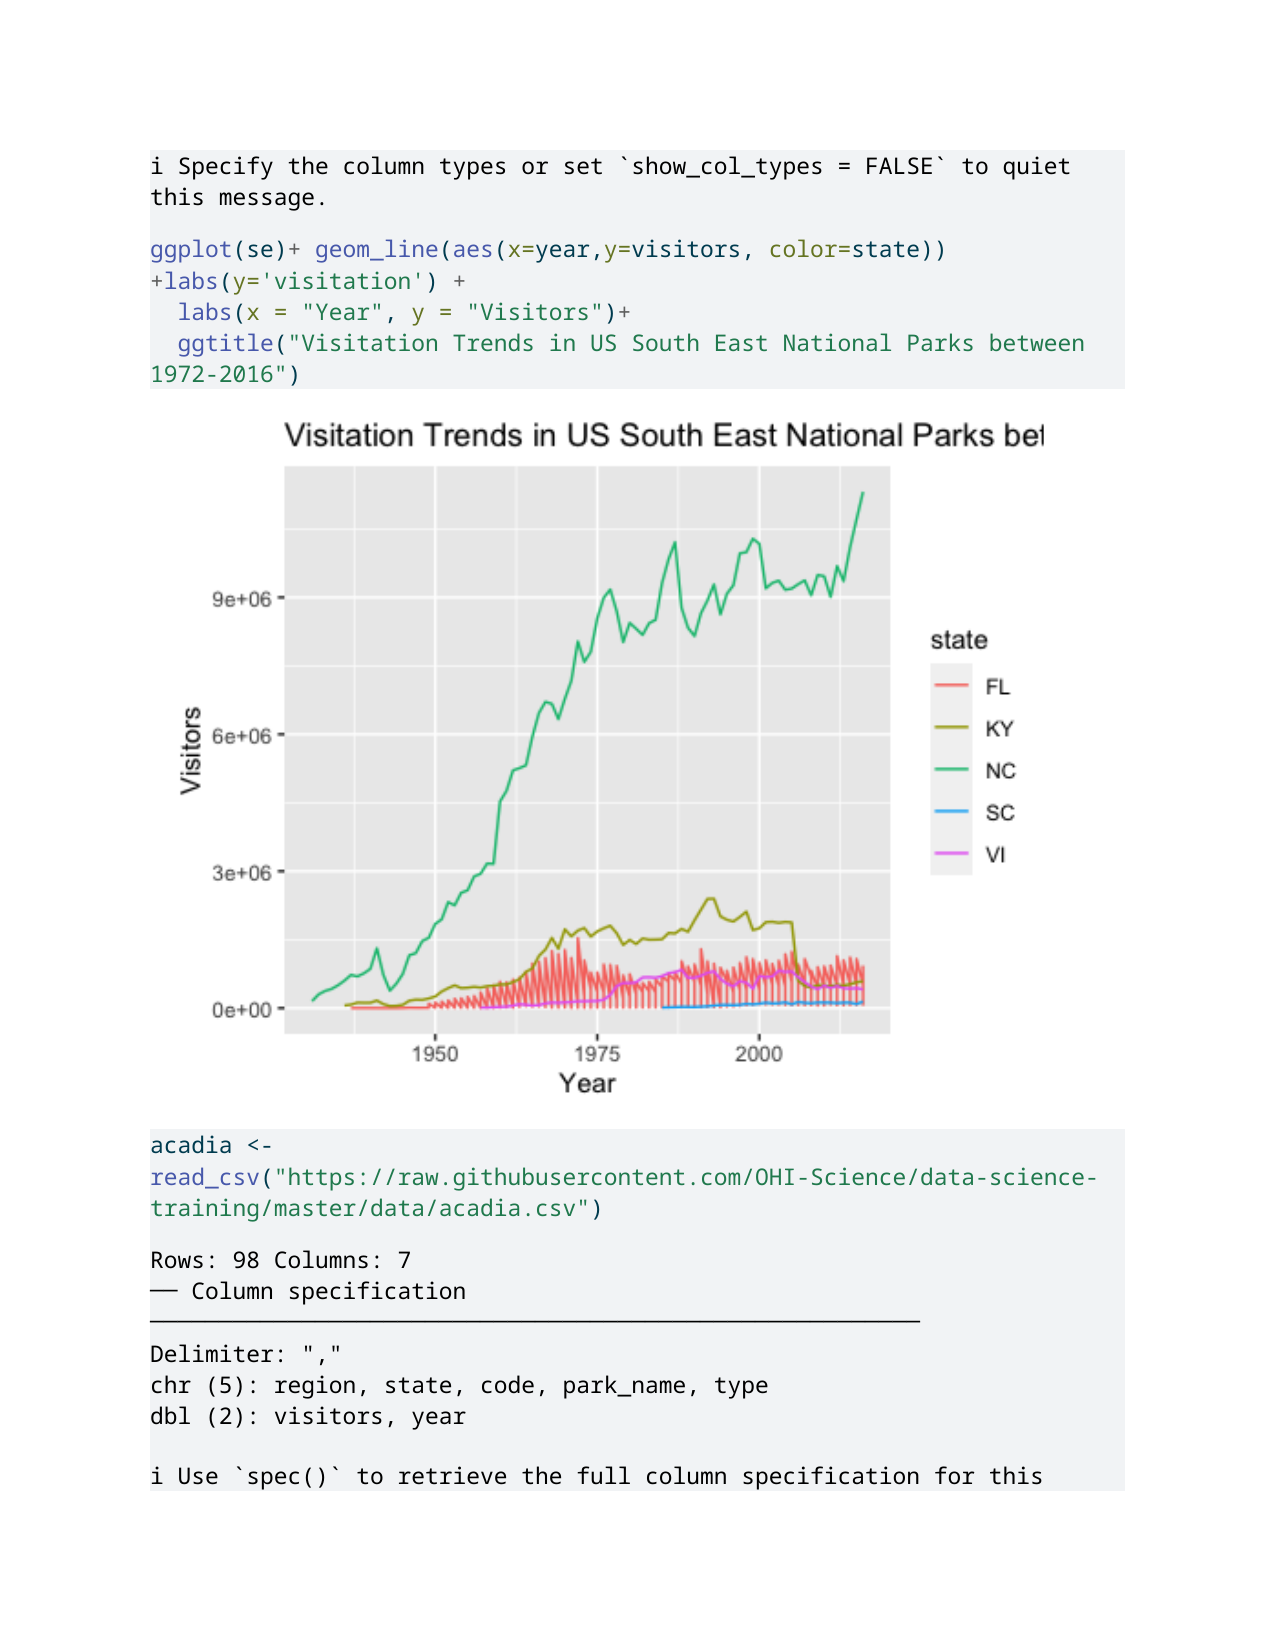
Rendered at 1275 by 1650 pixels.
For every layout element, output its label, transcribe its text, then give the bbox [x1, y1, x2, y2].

text acadia <- read_csv("https://raw.githubusercontent.com/OHI-Science/data-science-training/master/data/acadia.csv") [274, 1129, 1125, 1223]
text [150, 150, 1125, 212]
text ggplot(se)+ geom_line(aes(x=year,y=visitors, color=state))+labs(y='visitation') + labs(x = "Year", y = "Visitors")+ ggtitle("Visitation Trends in US South East National Parks between 1972-2016") [150, 233, 1125, 389]
picture [168, 410, 1044, 1111]
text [150, 1244, 1125, 1491]
